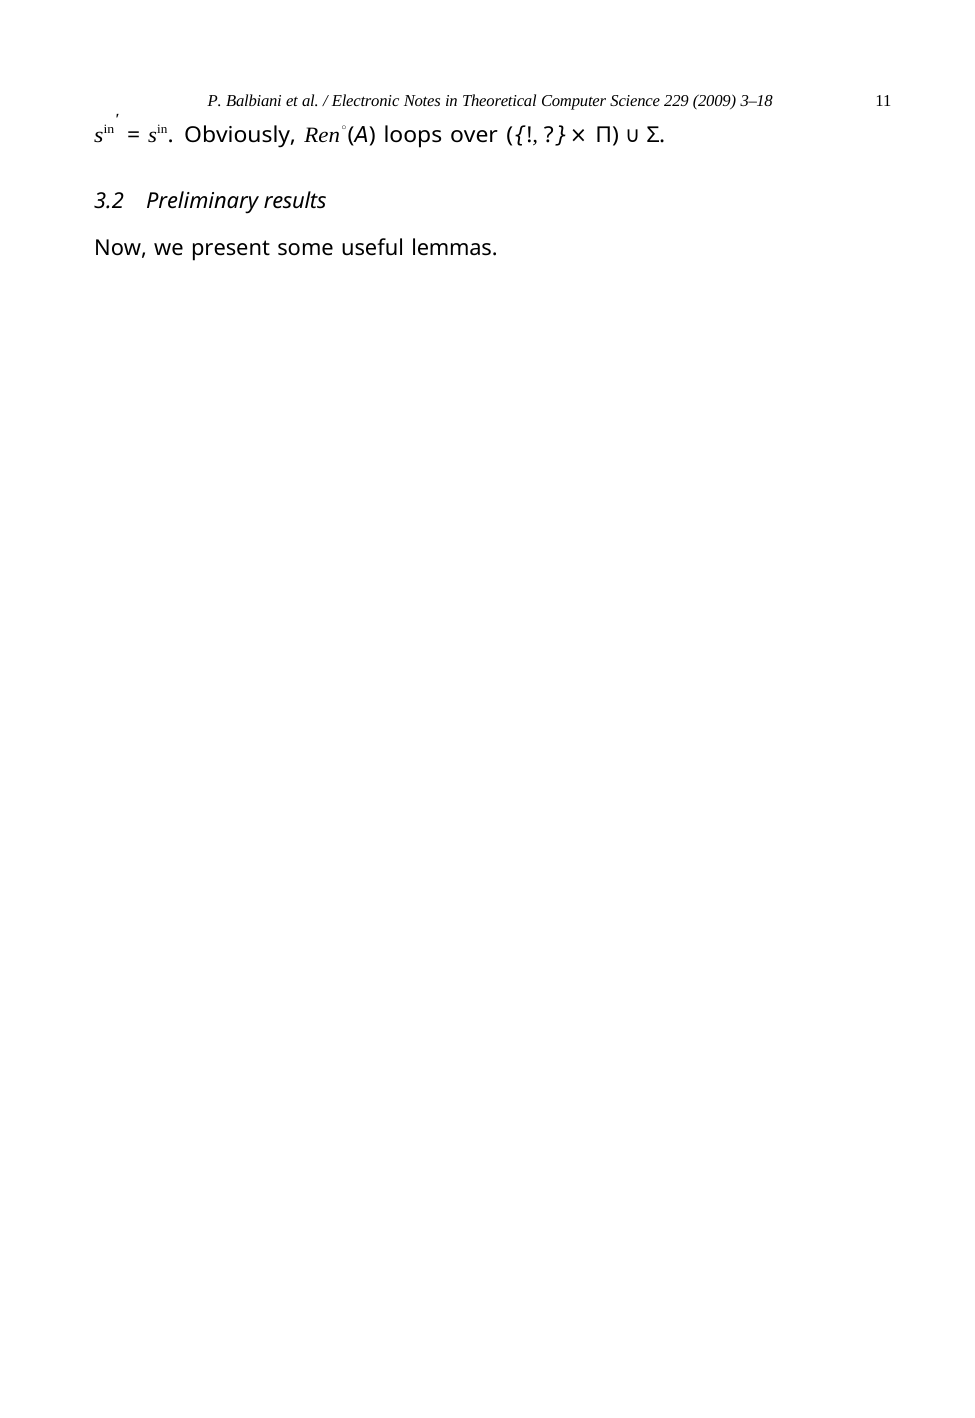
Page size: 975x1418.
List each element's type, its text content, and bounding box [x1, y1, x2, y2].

text sin' = sin. Obviously, Ren◦(A) loops over ({!, ?}× Π) ∪ Σ. [94, 108, 904, 148]
list Preliminary results [94, 185, 904, 215]
text Now, we present some useful lemmas. [94, 232, 904, 262]
